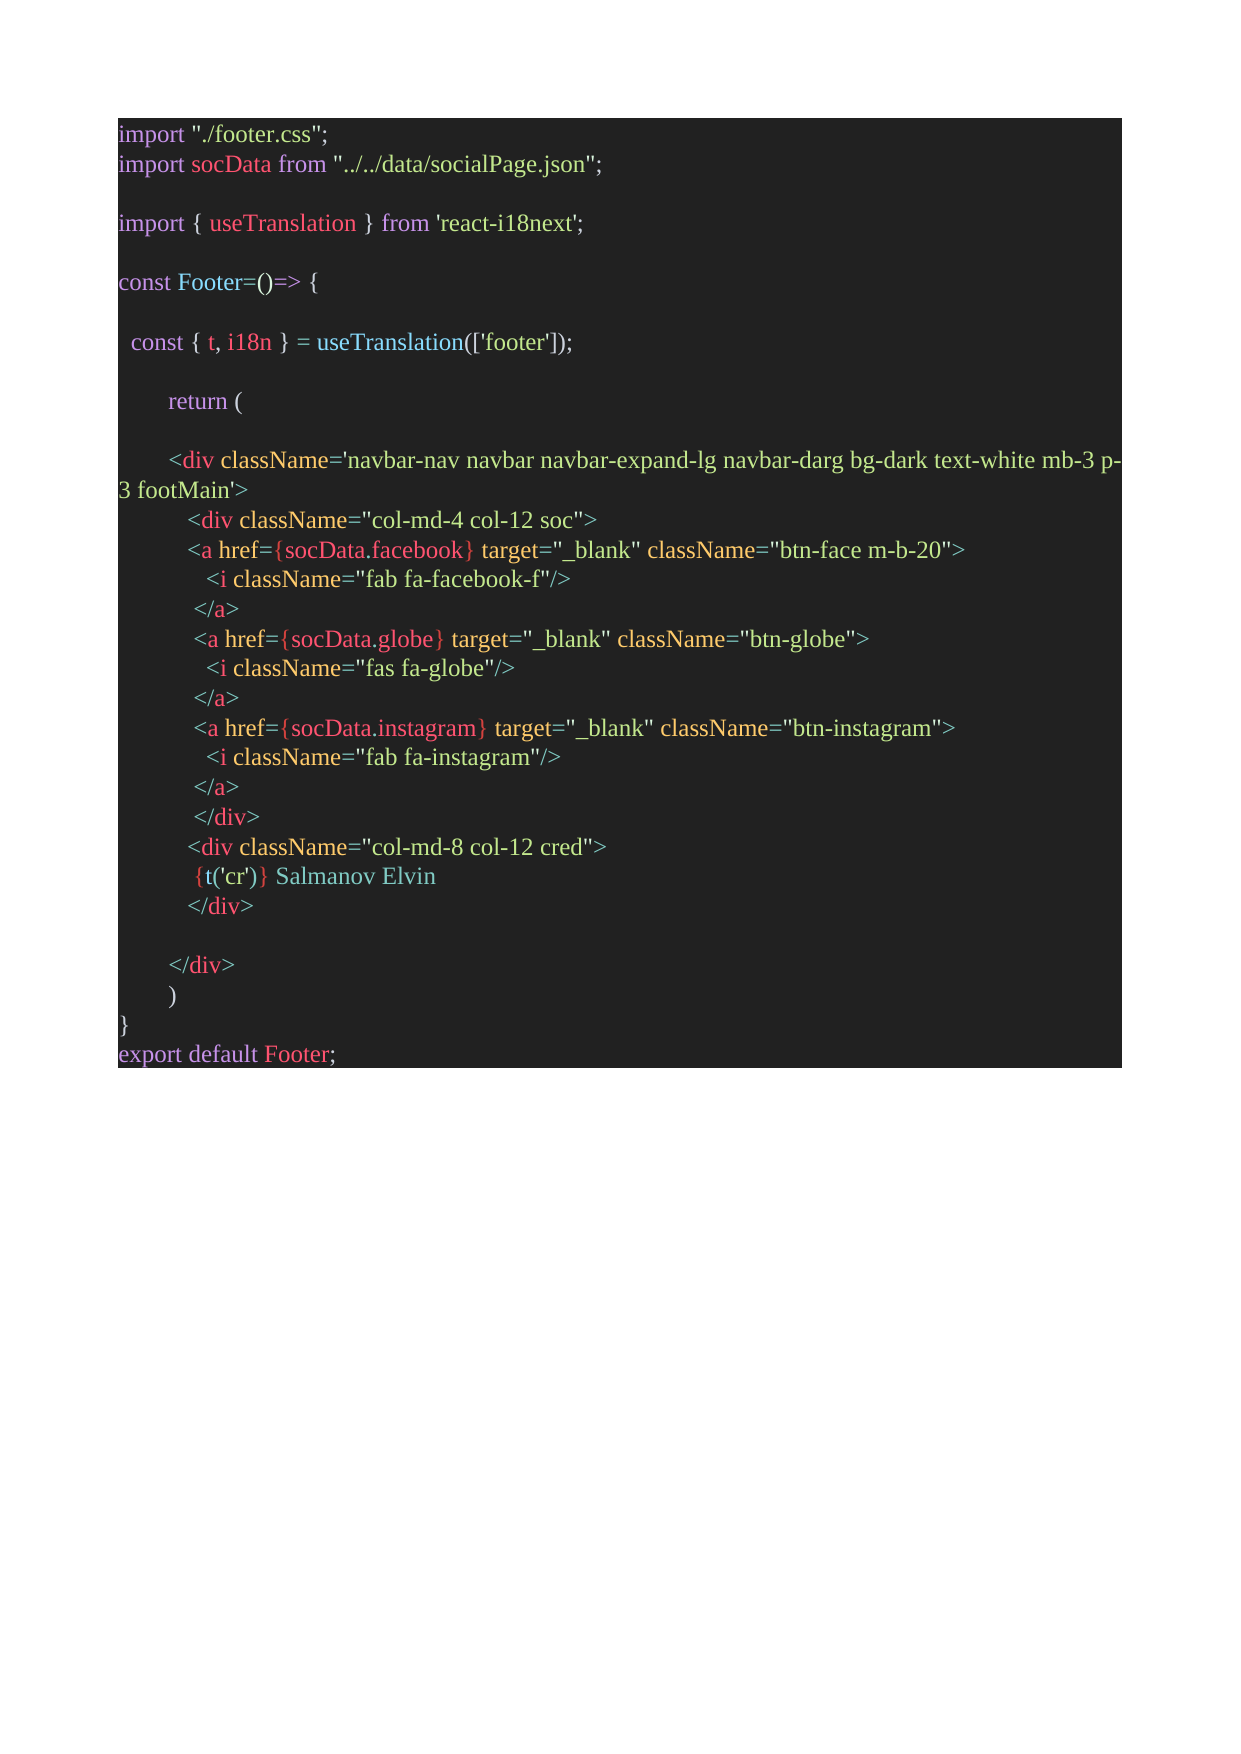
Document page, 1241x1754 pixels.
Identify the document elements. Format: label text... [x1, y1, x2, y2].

text </a> [118, 771, 1122, 801]
text <a href={socData.instagram} target="_blank" className="btn-instagram"> [118, 712, 1122, 742]
text <div className="col-md-4 col-12 soc"> [118, 504, 1122, 534]
text import { useTranslation } from 'react-i18next'; [118, 207, 1122, 237]
text <i className="fab fa-instagram"/> [118, 742, 1122, 771]
text const Footer=()=> { [118, 267, 1122, 296]
text </a> [118, 593, 1122, 623]
text export default Footer; [118, 1038, 1122, 1068]
text import socData from "../../data/socialPage.json"; [118, 148, 1122, 177]
text <a href={socData.globe} target="_blank" className="btn-globe"> [118, 623, 1122, 652]
text {t('cr')} Salmanov Elvin [118, 860, 1122, 890]
text </div> [118, 890, 1122, 920]
text <div className='navbar-nav navbar navbar-expand-lg navbar-darg bg-dark text-white mb-3 p-3 footMain'> [118, 445, 1122, 504]
text <div className="col-md-8 col-12 cred"> [118, 831, 1122, 860]
text ) [118, 979, 1122, 1009]
text } [118, 1009, 1122, 1038]
text </div> [118, 949, 1122, 979]
text return ( [118, 385, 1122, 415]
text </div> [118, 801, 1122, 831]
text <i className="fab fa-facebook-f"/> [118, 563, 1122, 593]
text <a href={socData.facebook} target="_blank" className="btn-face m-b-20"> [118, 534, 1122, 563]
text </a> [118, 682, 1122, 712]
text const { t, i18n } = useTranslation(['footer']); [118, 326, 1122, 356]
text import "./footer.css"; [118, 118, 1122, 148]
text <i className="fas fa-globe"/> [118, 652, 1122, 682]
